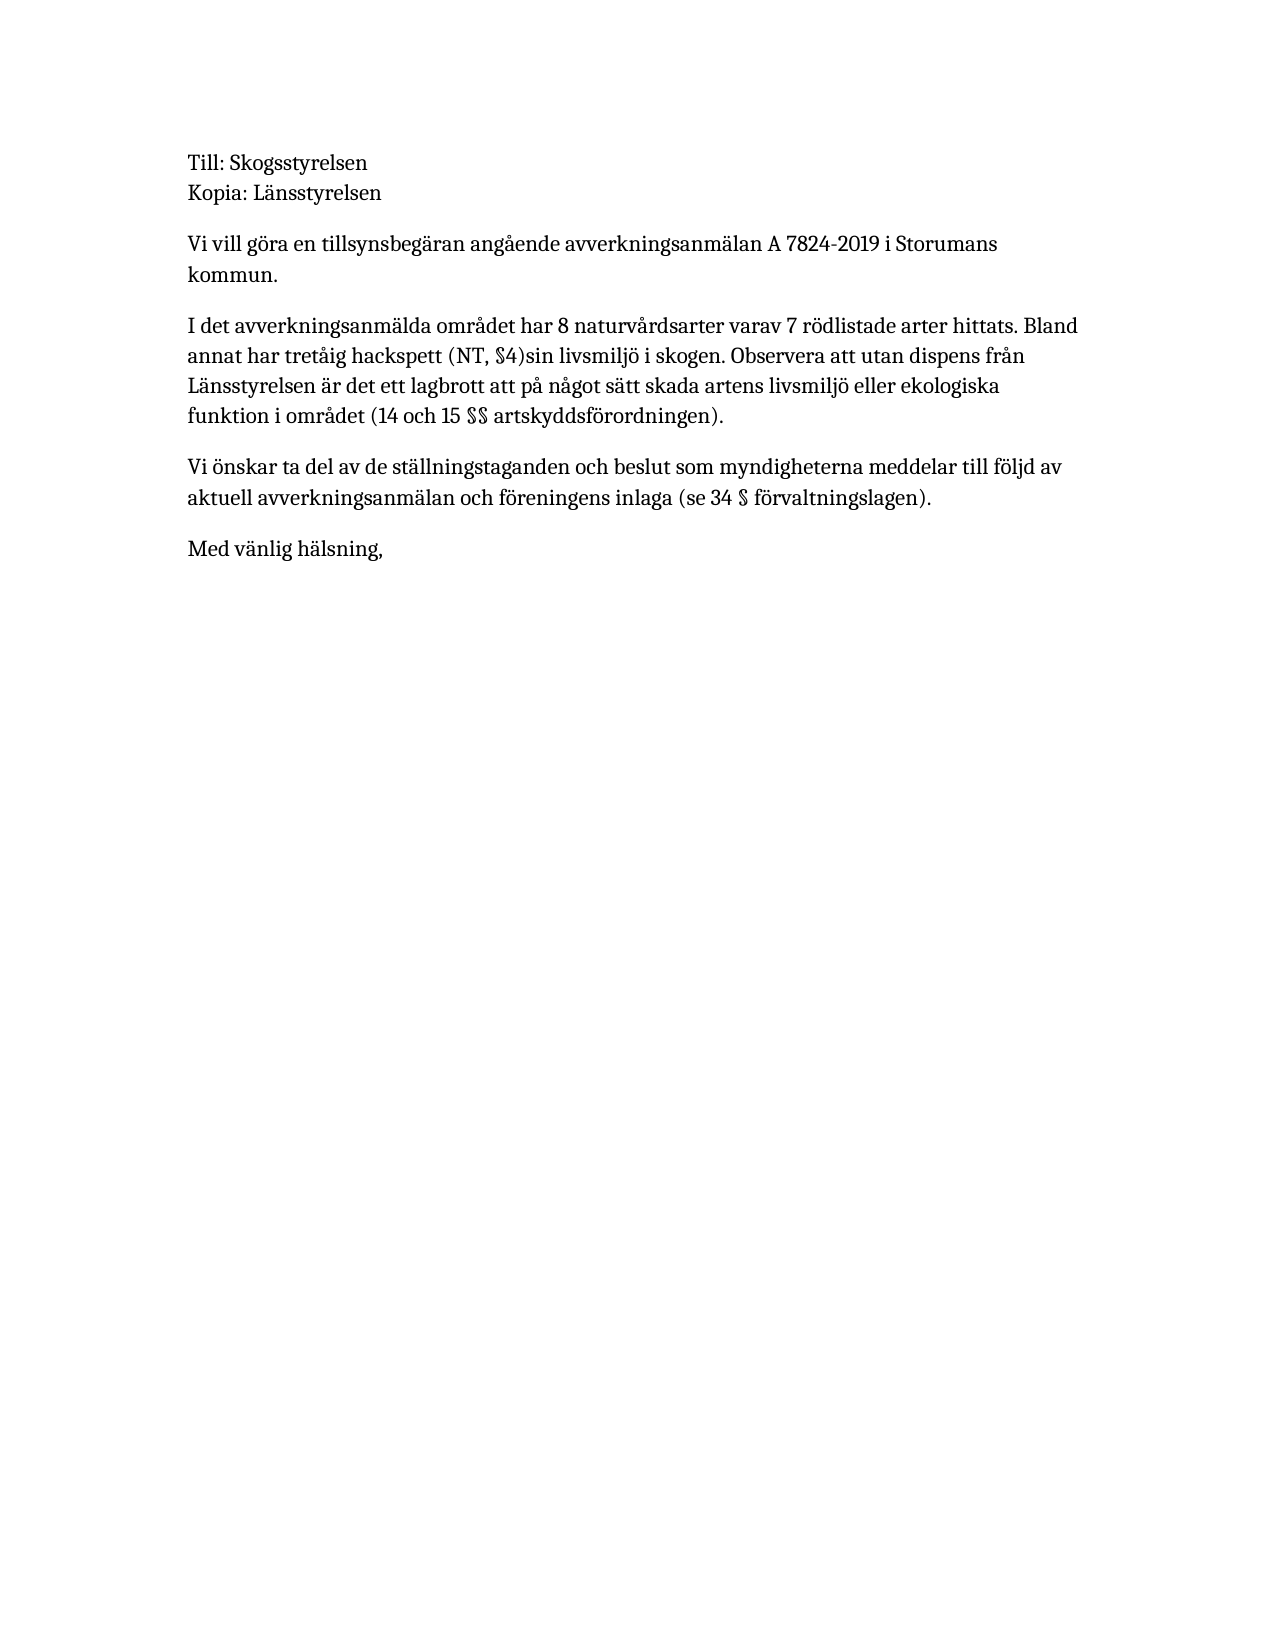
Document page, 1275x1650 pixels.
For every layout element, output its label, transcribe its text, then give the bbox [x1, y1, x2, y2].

text Med vänlig hälsning, [187, 535, 1087, 592]
text I det avverkningsanmälda området har 8 naturvårdsarter varav 7 rödlistade arter hittats. Bland annat har tretåig hackspett (NT, §4)sin livsmiljö i skogen. Observera att utan dispens från Länsstyrelsen är det ett lagbrott att på något sätt skada artens livsmiljö eller ekologiska funktion i området (14 och 15 §§ artskyddsförordningen). [187, 312, 1087, 429]
text Vi vill göra en tillsynsbegäran angående avverkningsanmälan A 7824-2019 i Storumans kommun. [187, 231, 1087, 288]
text Till: Skogsstyrelsen Kopia: Länsstyrelsen [187, 150, 1087, 207]
text Vi önskar ta del av de ställningstaganden och beslut som myndigheterna meddelar till följd av aktuell avverkningsanmälan och föreningens inlaga (se 34 § förvaltningslagen). [187, 454, 1087, 511]
